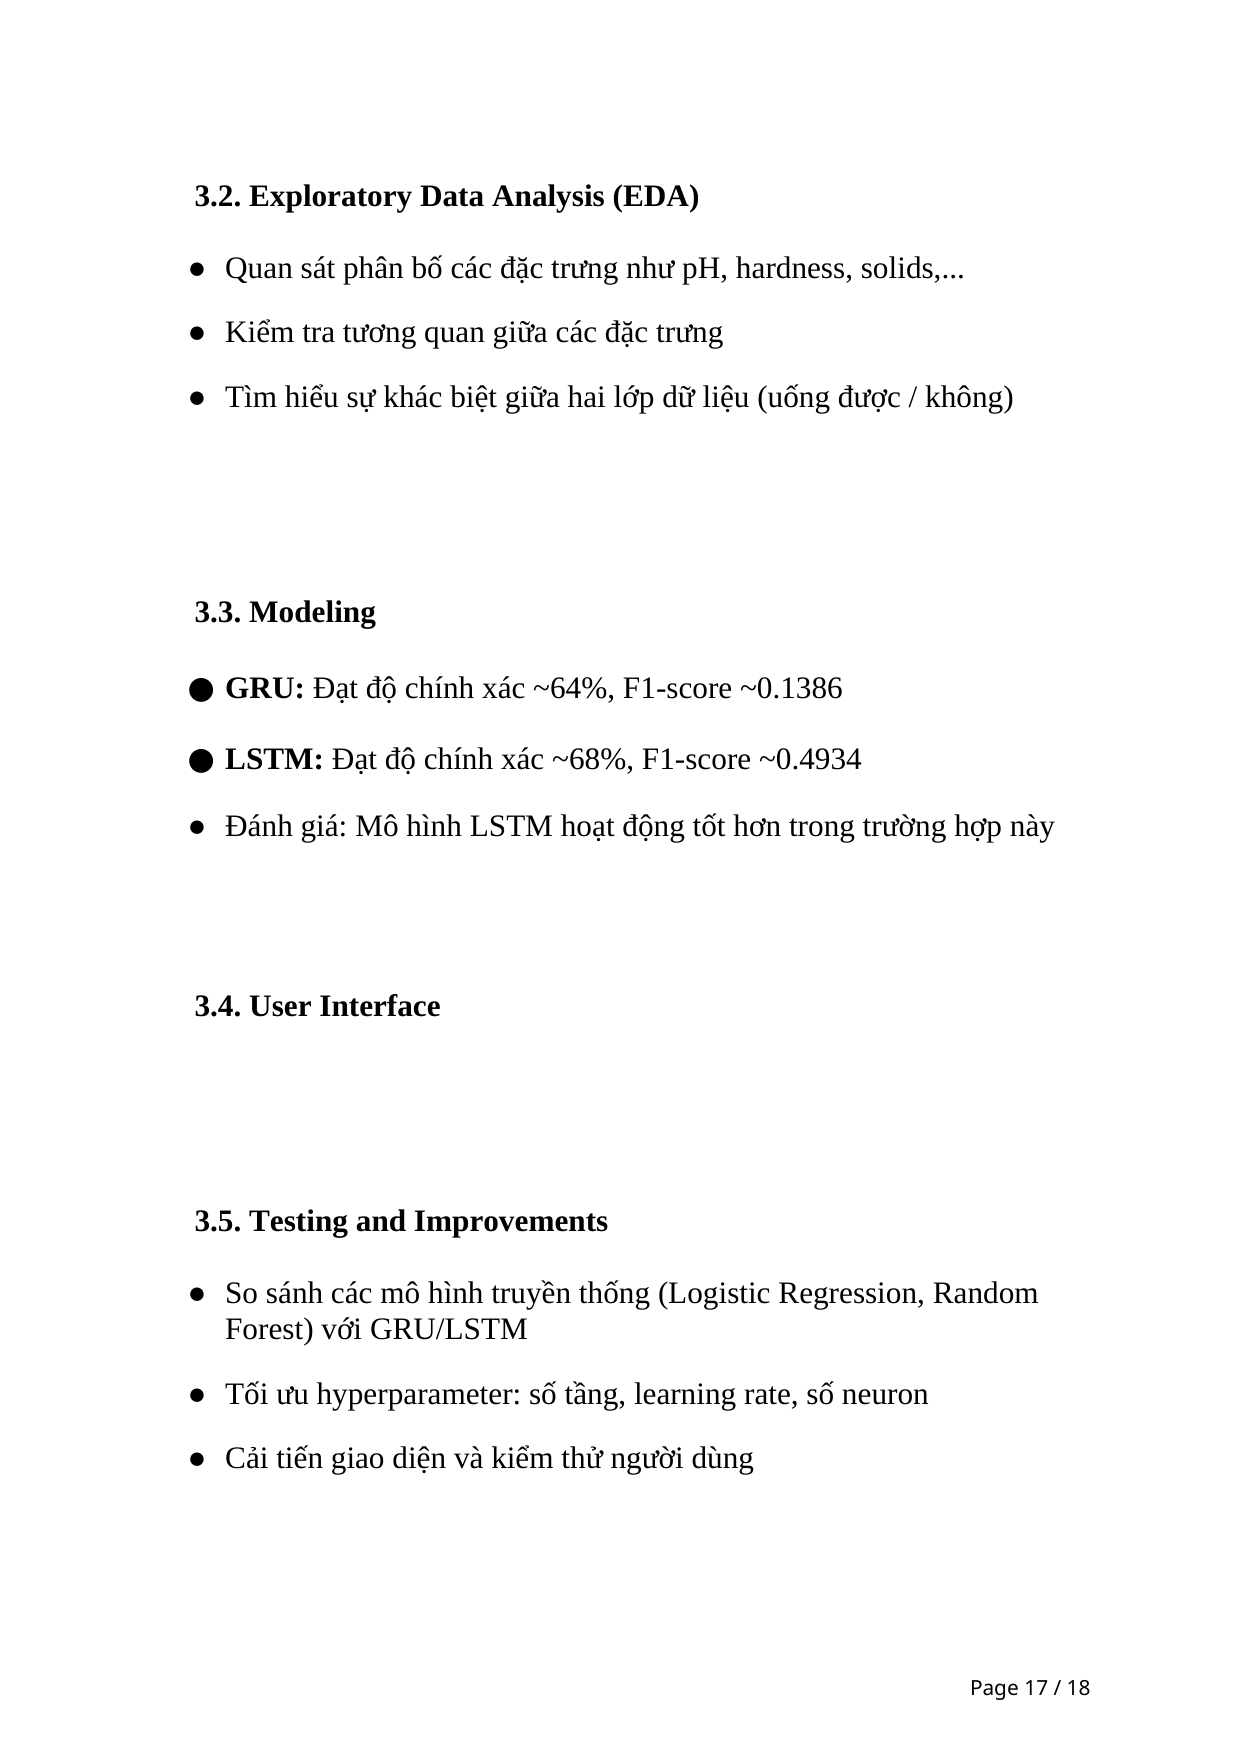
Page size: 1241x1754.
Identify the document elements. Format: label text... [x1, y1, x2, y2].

list LSTM: Đạt độ chính xác ~68%, F1-score ~0.4934 [187, 736, 1090, 807]
list Cải tiến giao diện và kiểm thử người dùng [187, 1439, 1090, 1475]
list Đánh giá: Mô hình LSTM hoạt động tốt hơn trong trường hợp này [187, 807, 1090, 843]
list So sánh các mô hình truyền thống (Logistic Regression, Random Forest) với GRU/LSTM [187, 1274, 1090, 1375]
list Tìm hiểu sự khác biệt giữa hai lớp dữ liệu (uống được / không) [187, 378, 1090, 414]
list Kiểm tra tương quan giữa các đặc trưng [187, 313, 1090, 378]
list Tối ưu hyperparameter: số tầng, learning rate, số neuron [187, 1375, 1090, 1439]
text 3.3. Modeling [194, 593, 1090, 629]
text 3.5. Testing and Improvements [194, 1203, 1090, 1239]
list Quan sát phân bố các đặc trưng như pH, hardness, solids,... [187, 249, 1090, 313]
text 3.2. Exploratory Data Analysis (EDA) [194, 177, 1090, 213]
list GRU: Đạt độ chính xác ~64%, F1-score ~0.1386 [187, 665, 1090, 736]
text 3.4. User Interface [194, 987, 1090, 1023]
